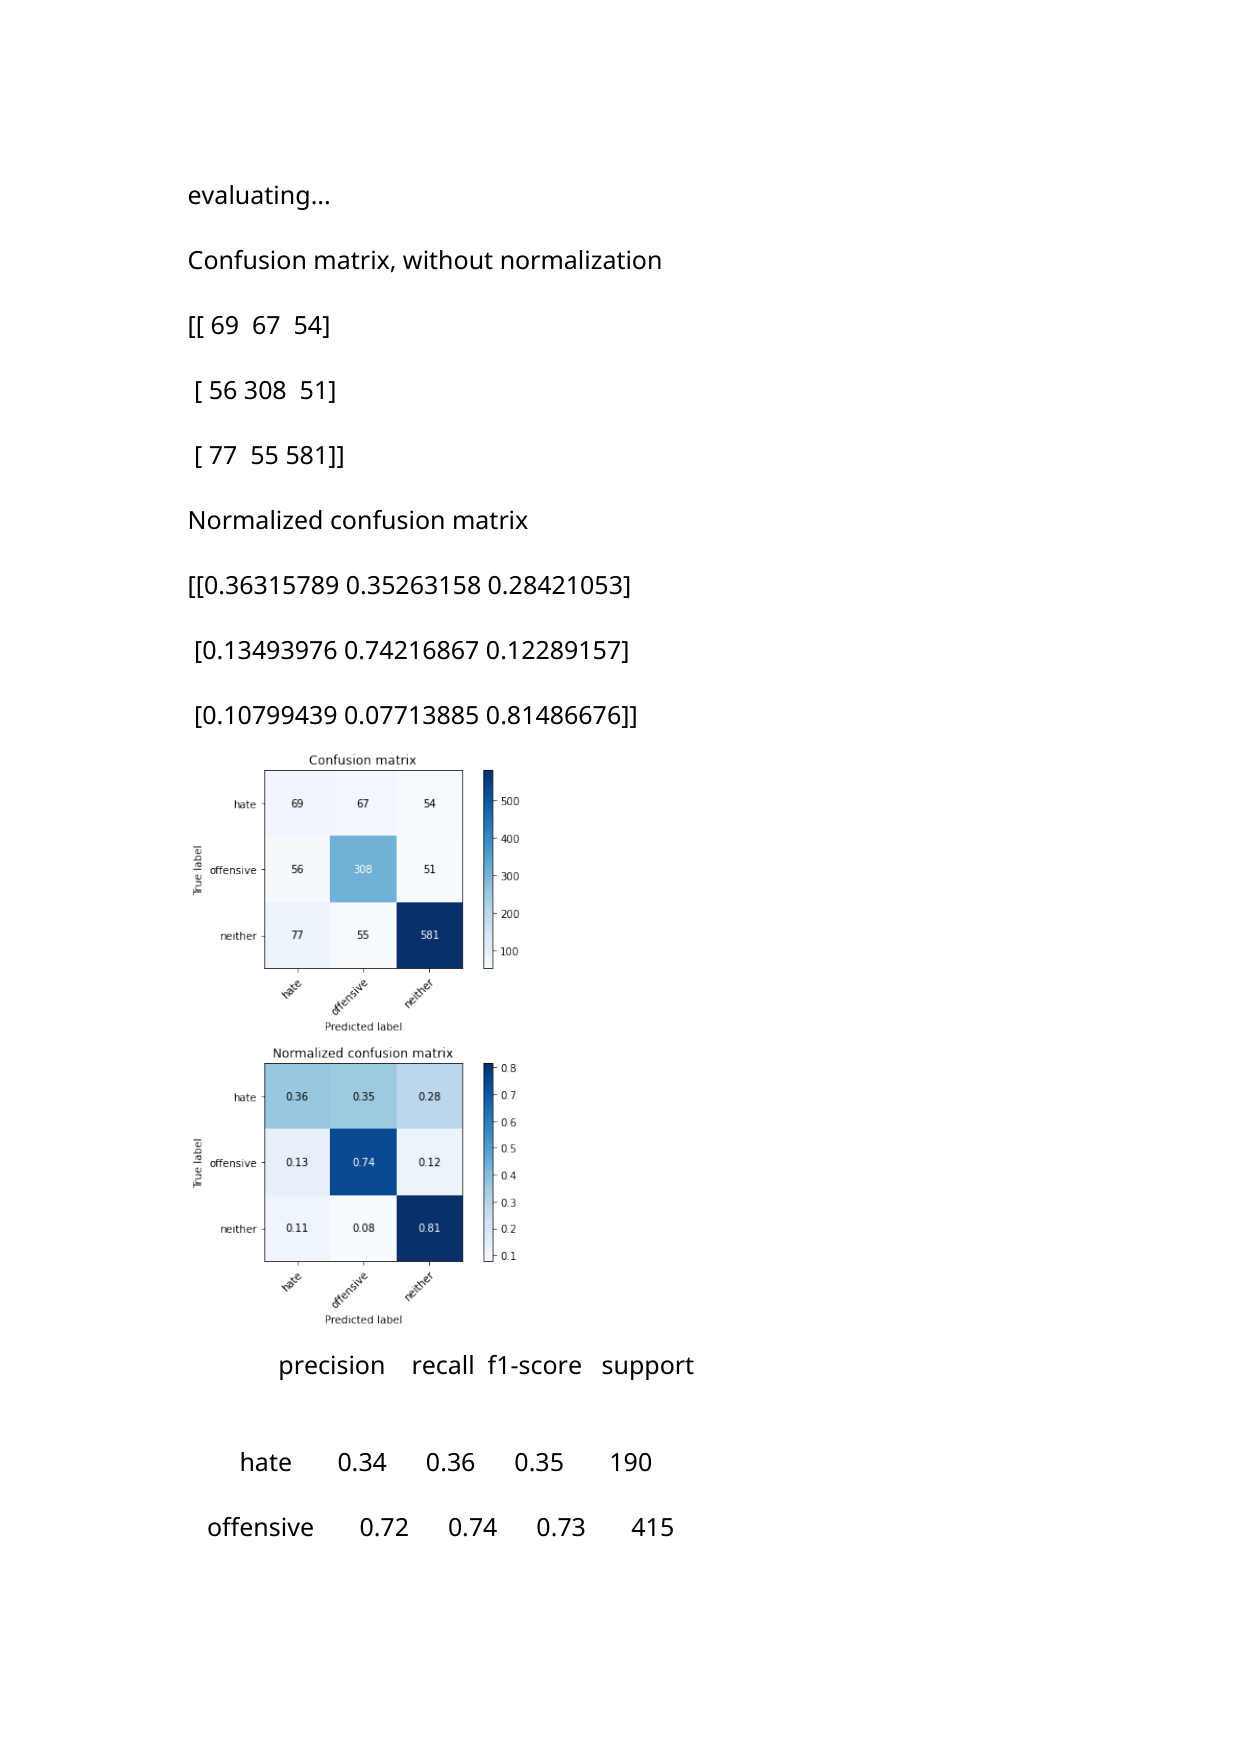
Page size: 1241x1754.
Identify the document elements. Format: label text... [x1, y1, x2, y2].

text Normalized confusion matrix [187, 487, 1053, 552]
text [0.10799439 0.07713885 0.81486676]] [187, 682, 1053, 747]
text [[ 69 67 54] [187, 292, 1053, 357]
text evaluating... [187, 162, 1053, 227]
text offensive 0.72 0.74 0.73 415 [187, 1494, 1053, 1559]
text Confusion matrix, without normalization [187, 227, 1053, 292]
picture [187, 747, 527, 1039]
text [ 77 55 581]] [187, 422, 1053, 487]
text [0.13493976 0.74216867 0.12289157] [187, 617, 1053, 682]
text precision recall f1-score support [187, 1332, 1053, 1397]
text [[0.36315789 0.35263158 0.28421053] [187, 552, 1053, 617]
picture [187, 1040, 524, 1332]
text hate 0.34 0.36 0.35 190 [187, 1429, 1053, 1494]
text [ 56 308 51] [187, 357, 1053, 422]
